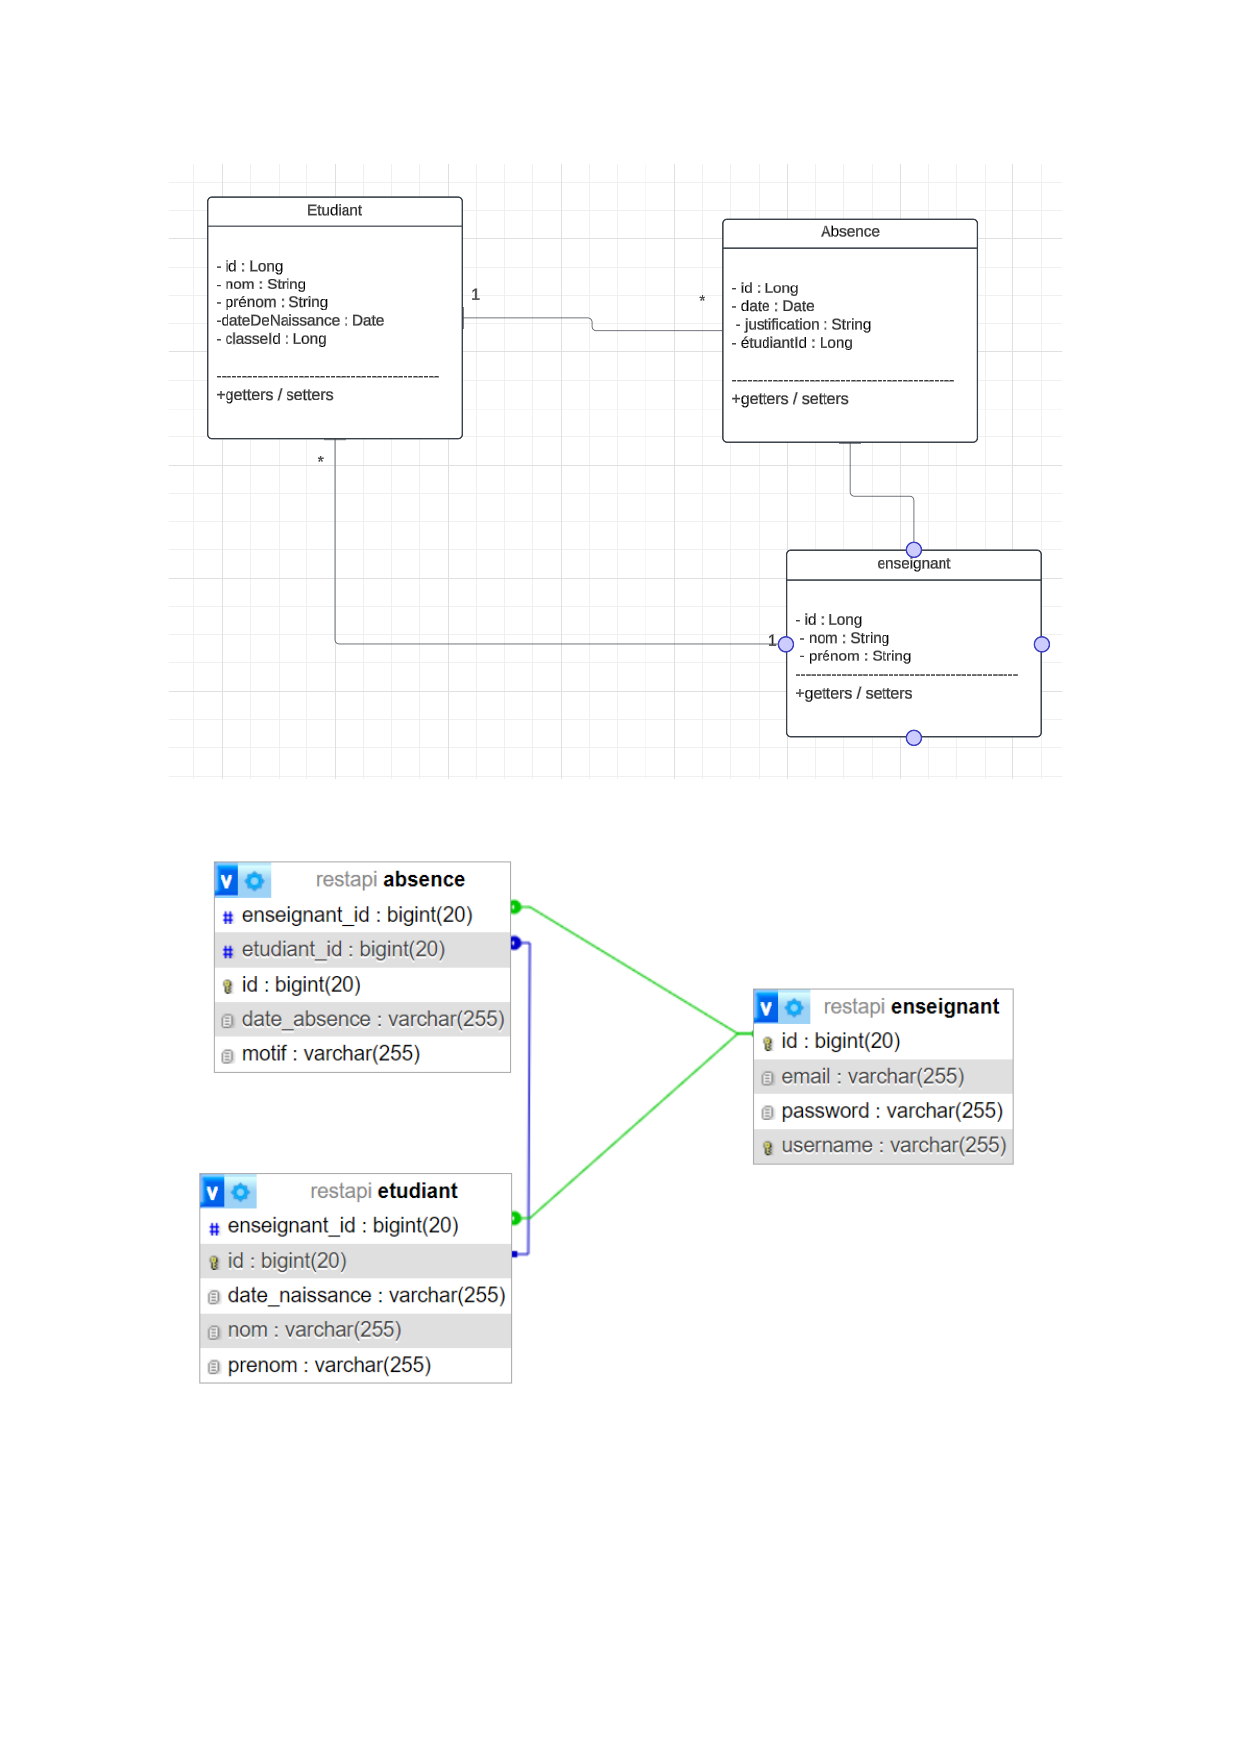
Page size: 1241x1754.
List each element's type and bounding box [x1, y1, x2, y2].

picture [168, 802, 1045, 1419]
picture [168, 164, 1063, 779]
